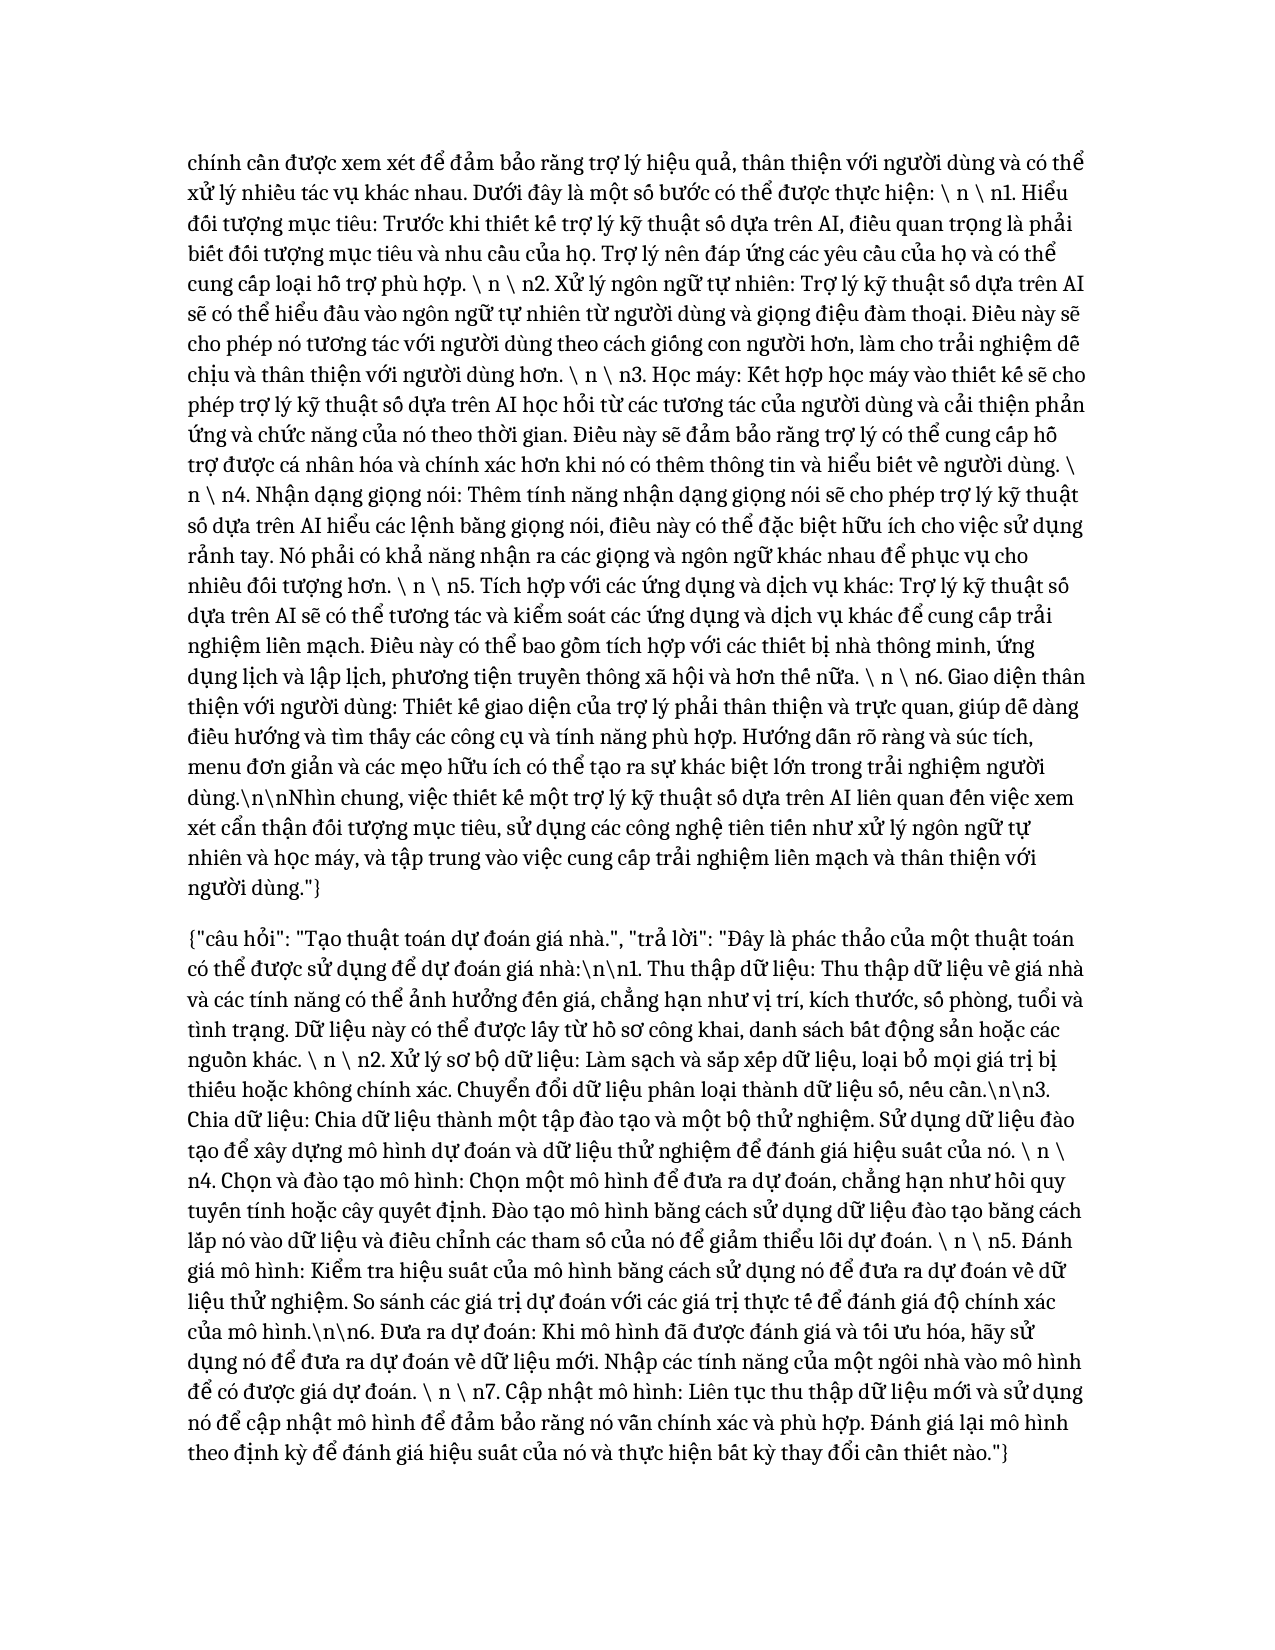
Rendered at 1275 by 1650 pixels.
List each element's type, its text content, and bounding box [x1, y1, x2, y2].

text {"câu hỏi": "Tạo thuật toán dự đoán giá nhà.", "trả lời": "Đây là phác thảo của một thuật toán có thể được sử dụng để dự đoán giá nhà:\n\n1. Thu thập dữ liệu: Thu thập dữ liệu về giá nhà và các tính năng có thể ảnh hưởng đến giá, chẳng hạn như vị trí, kích thước, số phòng, tuổi và tình trạng. Dữ liệu này có thể được lấy từ hồ sơ công khai, danh sách bất động sản hoặc các nguồn khác. \ n \ n2. Xử lý sơ bộ dữ liệu: Làm sạch và sắp xếp dữ liệu, loại bỏ mọi giá trị bị thiếu hoặc không chính xác. Chuyển đổi dữ liệu phân loại thành dữ liệu số, nếu cần.\n\n3. Chia dữ liệu: Chia dữ liệu thành một tập đào tạo và một bộ thử nghiệm. Sử dụng dữ liệu đào tạo để xây dựng mô hình dự đoán và dữ liệu thử nghiệm để đánh giá hiệu suất của nó. \ n \ n4. Chọn và đào tạo mô hình: Chọn một mô hình để đưa ra dự đoán, chẳng hạn như hồi quy tuyến tính hoặc cây quyết định. Đào tạo mô hình bằng cách sử dụng dữ liệu đào tạo bằng cách lắp nó vào dữ liệu và điều chỉnh các tham số của nó để giảm thiểu lỗi dự đoán. \ n \ n5. Đánh giá mô hình: Kiểm tra hiệu suất của mô hình bằng cách sử dụng nó để đưa ra dự đoán về dữ liệu thử nghiệm. So sánh các giá trị dự đoán với các giá trị thực tế để đánh giá độ chính xác của mô hình.\n\n6. Đưa ra dự đoán: Khi mô hình đã được đánh giá và tối ưu hóa, hãy sử dụng nó để đưa ra dự đoán về dữ liệu mới. Nhập các tính năng của một ngôi nhà vào mô hình để có được giá dự đoán. \ n \ n7. Cập nhật mô hình: Liên tục thu thập dữ liệu mới và sử dụng nó để cập nhật mô hình để đảm bảo rằng nó vẫn chính xác và phù hợp. Đánh giá lại mô hình theo định kỳ để đánh giá hiệu suất của nó và thực hiện bất kỳ thay đổi cần thiết nào."} [187, 926, 1087, 1466]
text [187, 150, 1087, 901]
